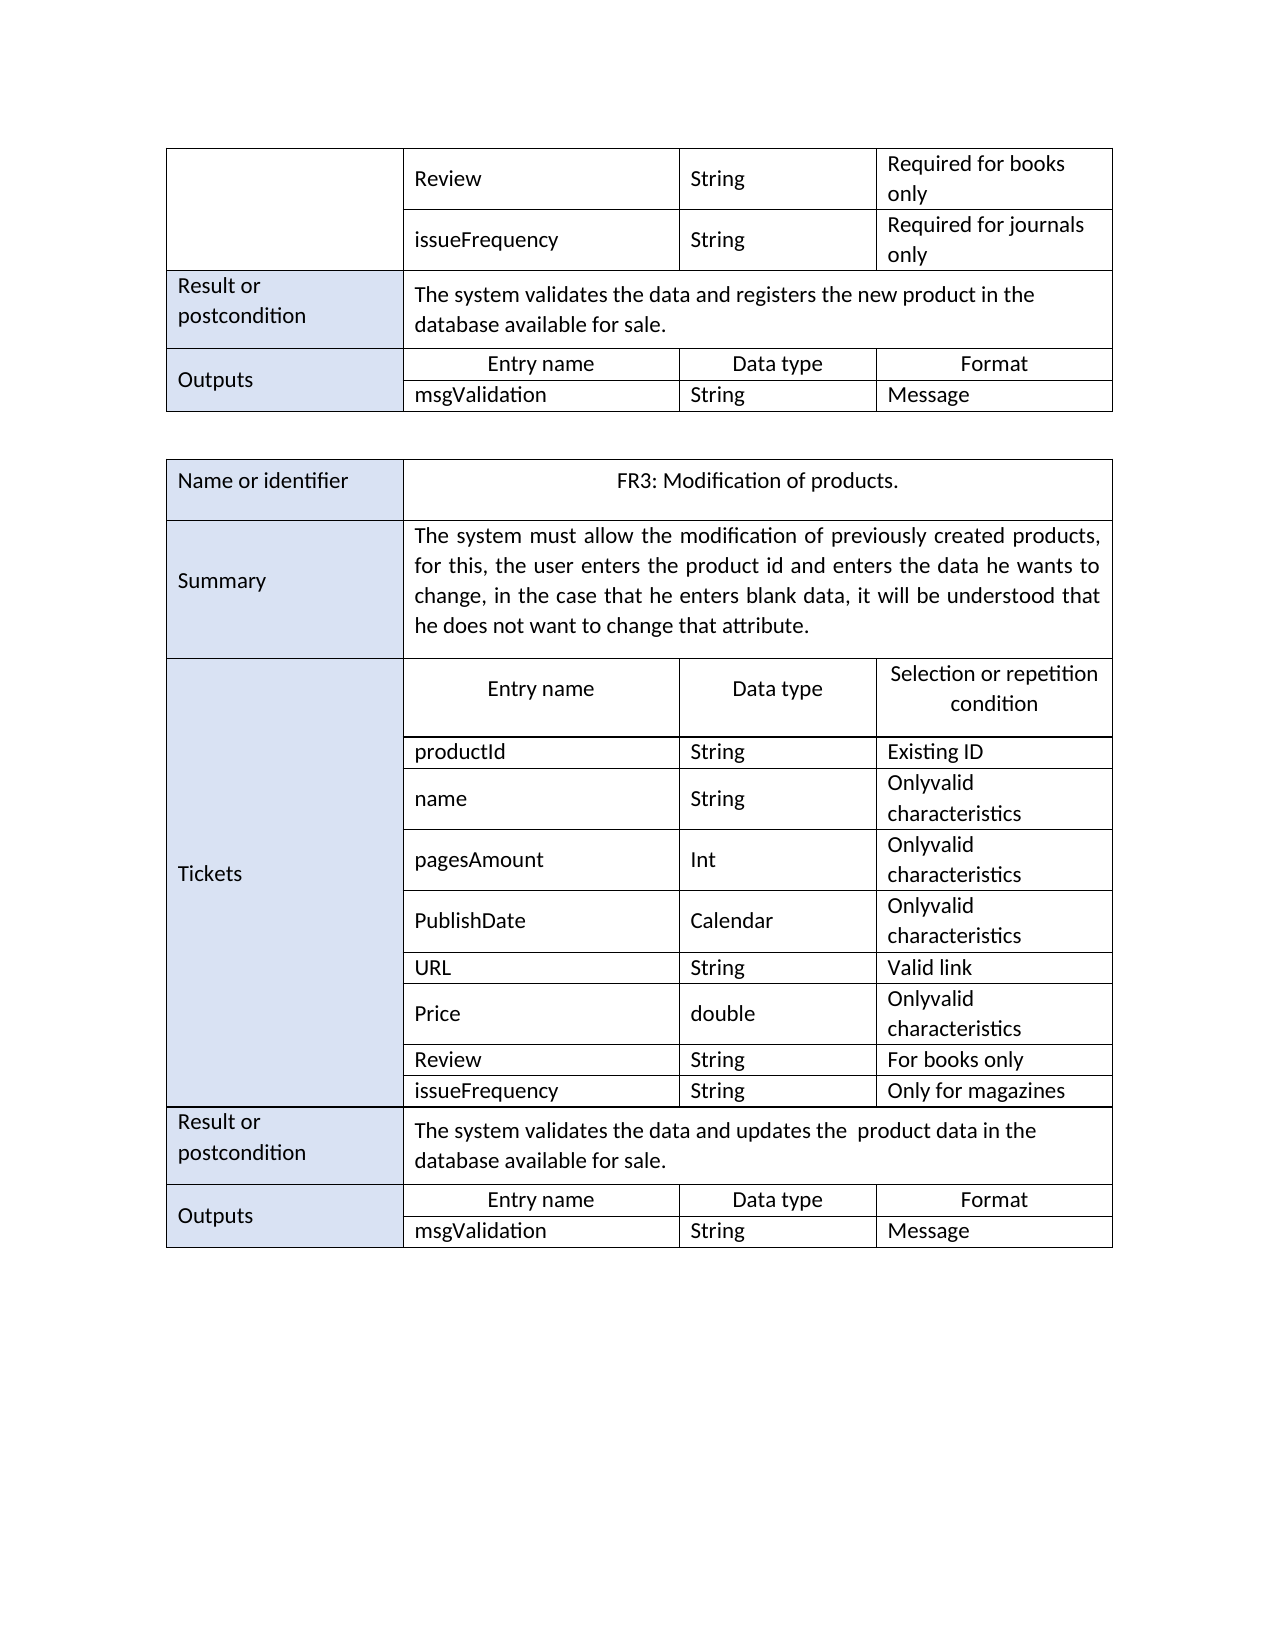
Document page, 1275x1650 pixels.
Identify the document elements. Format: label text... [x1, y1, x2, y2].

table_cell String [680, 769, 876, 829]
table_cell pagesAmount [404, 830, 679, 890]
table_cell Review [404, 149, 679, 209]
table_cell Required for books only [877, 149, 1112, 209]
table_cell Outputs [167, 1185, 403, 1247]
table_cell Data type [680, 659, 876, 736]
table_header FR3: Modification of products. [404, 460, 1112, 520]
table_cell Entry name [404, 659, 679, 736]
table_cell Data type [680, 349, 876, 379]
table_cell issueFrequency [404, 1076, 679, 1106]
table_cell Message [877, 381, 1112, 411]
table_cell Onlyvalid characteristics [877, 830, 1112, 890]
table_cell name [404, 769, 679, 829]
table_cell Entry name [404, 1185, 679, 1216]
table_cell Review [404, 1045, 679, 1075]
table_cell msgValidation [404, 1217, 679, 1247]
table_cell The system validates the data and updates the product data in the database available for sale. [404, 1108, 1112, 1184]
table_cell String [680, 210, 876, 270]
table_cell Price [404, 984, 679, 1044]
table_cell Outputs [167, 349, 403, 411]
table_cell String [680, 381, 876, 411]
table_cell Result or postcondition [167, 1108, 403, 1184]
table_cell Onlyvalid characteristics [877, 769, 1112, 829]
table_cell String [680, 149, 876, 209]
table_cell productId [404, 738, 679, 767]
table_cell Format [877, 1185, 1112, 1216]
table_cell issueFrequency [404, 210, 679, 270]
table_cell String [680, 953, 876, 983]
table_cell String [680, 738, 876, 767]
table_cell Required for journals only [877, 210, 1112, 270]
table_cell Data type [680, 1185, 876, 1216]
table_cell Onlyvalid characteristics [877, 891, 1112, 952]
table_cell Summary [167, 521, 403, 658]
table_cell Int [680, 830, 876, 890]
table_cell msgValidation [404, 381, 679, 411]
table_cell String [680, 1045, 876, 1075]
table_cell Tickets [167, 659, 403, 1106]
table_cell String [680, 1076, 876, 1106]
table_cell Selection or repetition condition [877, 659, 1112, 736]
table_cell Result or postcondition [167, 271, 403, 348]
table_cell PublishDate [404, 891, 679, 952]
table_cell Entry name [404, 349, 679, 379]
table_cell Existing ID [877, 738, 1112, 767]
table_header Name or identifier [167, 460, 403, 520]
table_cell Calendar [680, 891, 876, 952]
table_cell Format [877, 349, 1112, 379]
table_cell The system validates the data and registers the new product in the database available for sale. [404, 271, 1112, 348]
table_cell URL [404, 953, 679, 983]
table_cell double [680, 984, 876, 1044]
table_cell Message [877, 1217, 1112, 1247]
table_cell Only for magazines [877, 1076, 1112, 1106]
table_cell String [680, 1217, 876, 1247]
table_cell The system must allow the modification of previously created products, for this, the user enters the product id and enters the data he wants to change, in the case that he enters blank data, it will be understood that he does not want to change that attribute. [404, 521, 1112, 658]
table_cell For books only [877, 1045, 1112, 1075]
table_cell Onlyvalid characteristics [877, 984, 1112, 1044]
table_cell Valid link [877, 953, 1112, 983]
